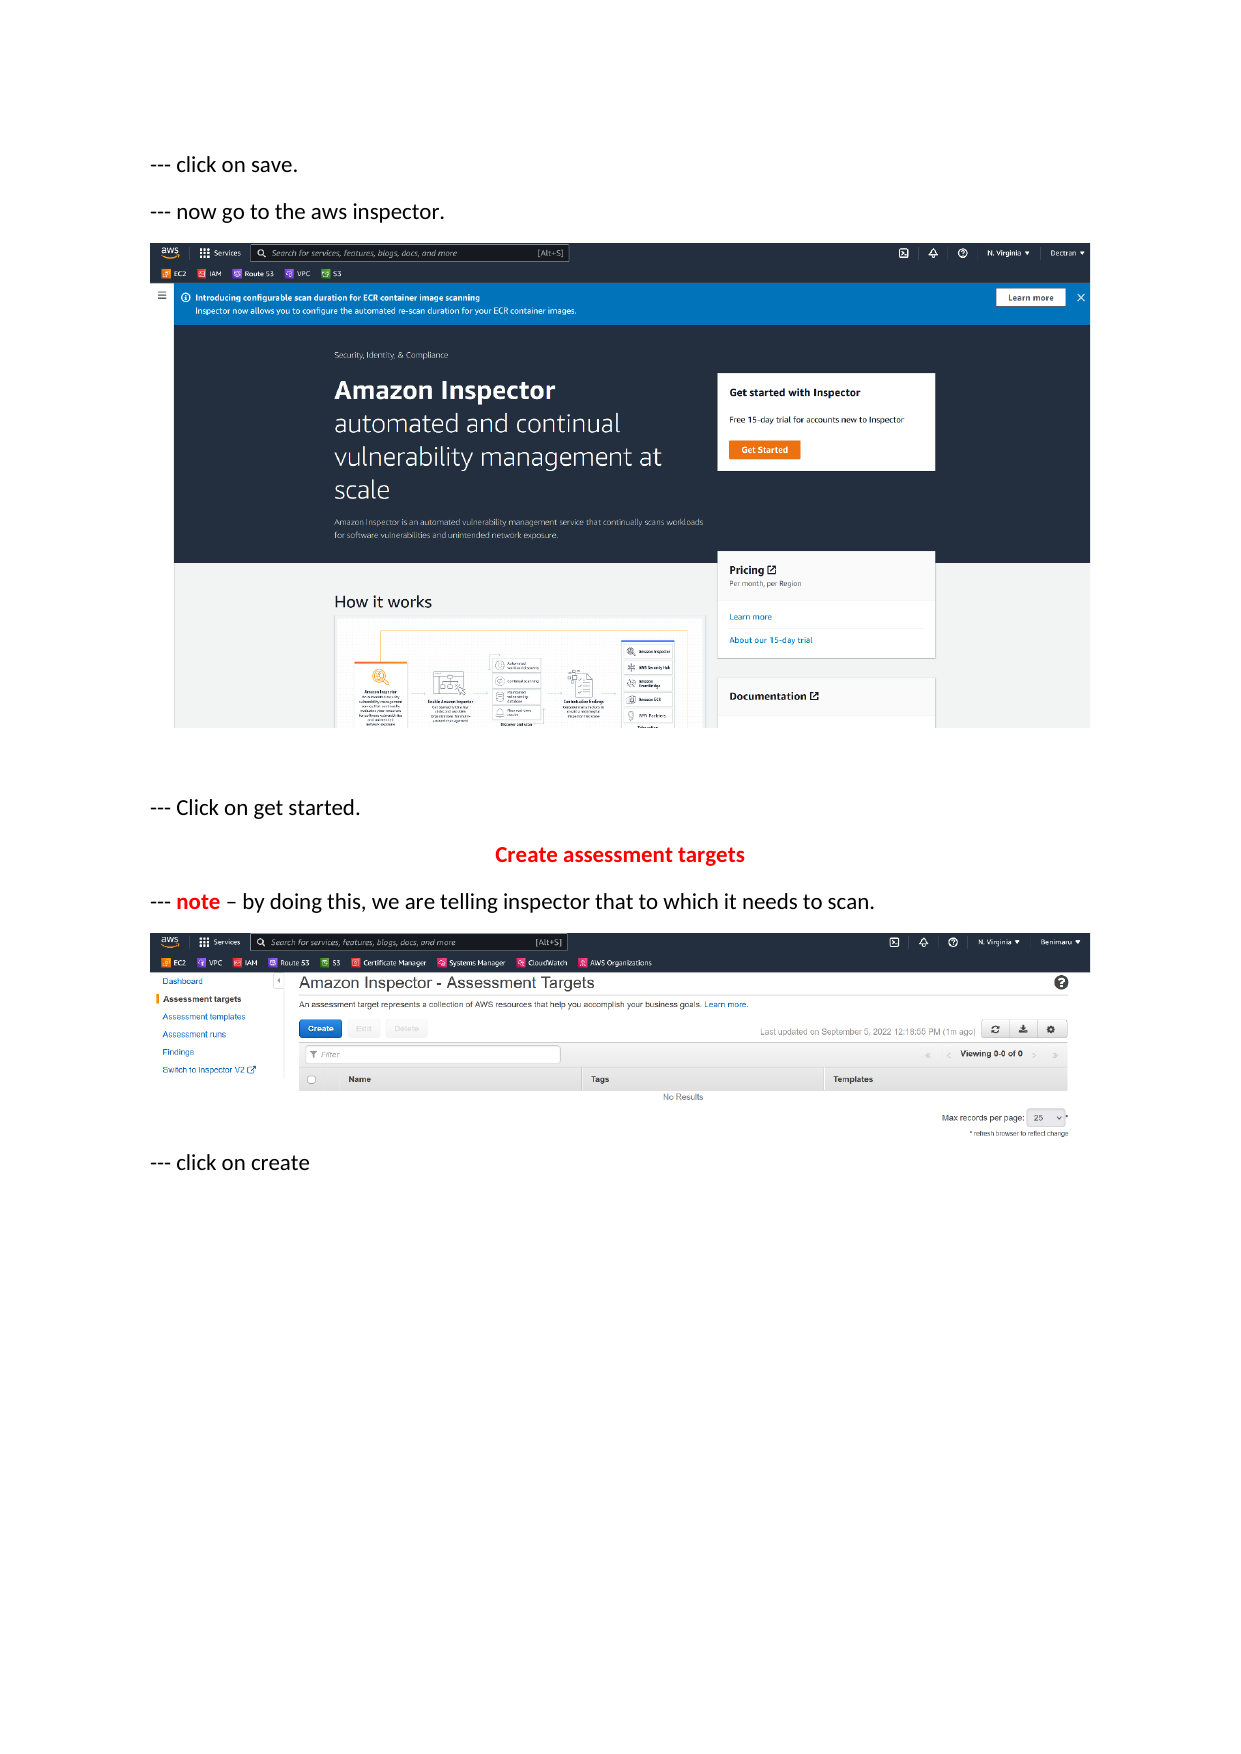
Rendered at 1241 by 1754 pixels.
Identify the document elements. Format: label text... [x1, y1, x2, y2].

text --- Click on get started. [150, 793, 1090, 821]
text --- now go to the aws inspector. [150, 197, 1090, 225]
text --- click on create [150, 1146, 1090, 1176]
text Create assessment targets [150, 840, 1090, 868]
text --- note – by doing this, we are telling inspector that to which it needs to scan. [150, 887, 1090, 915]
text --- click on save. [150, 150, 1090, 178]
picture [150, 933, 1091, 1146]
picture [150, 243, 1091, 728]
